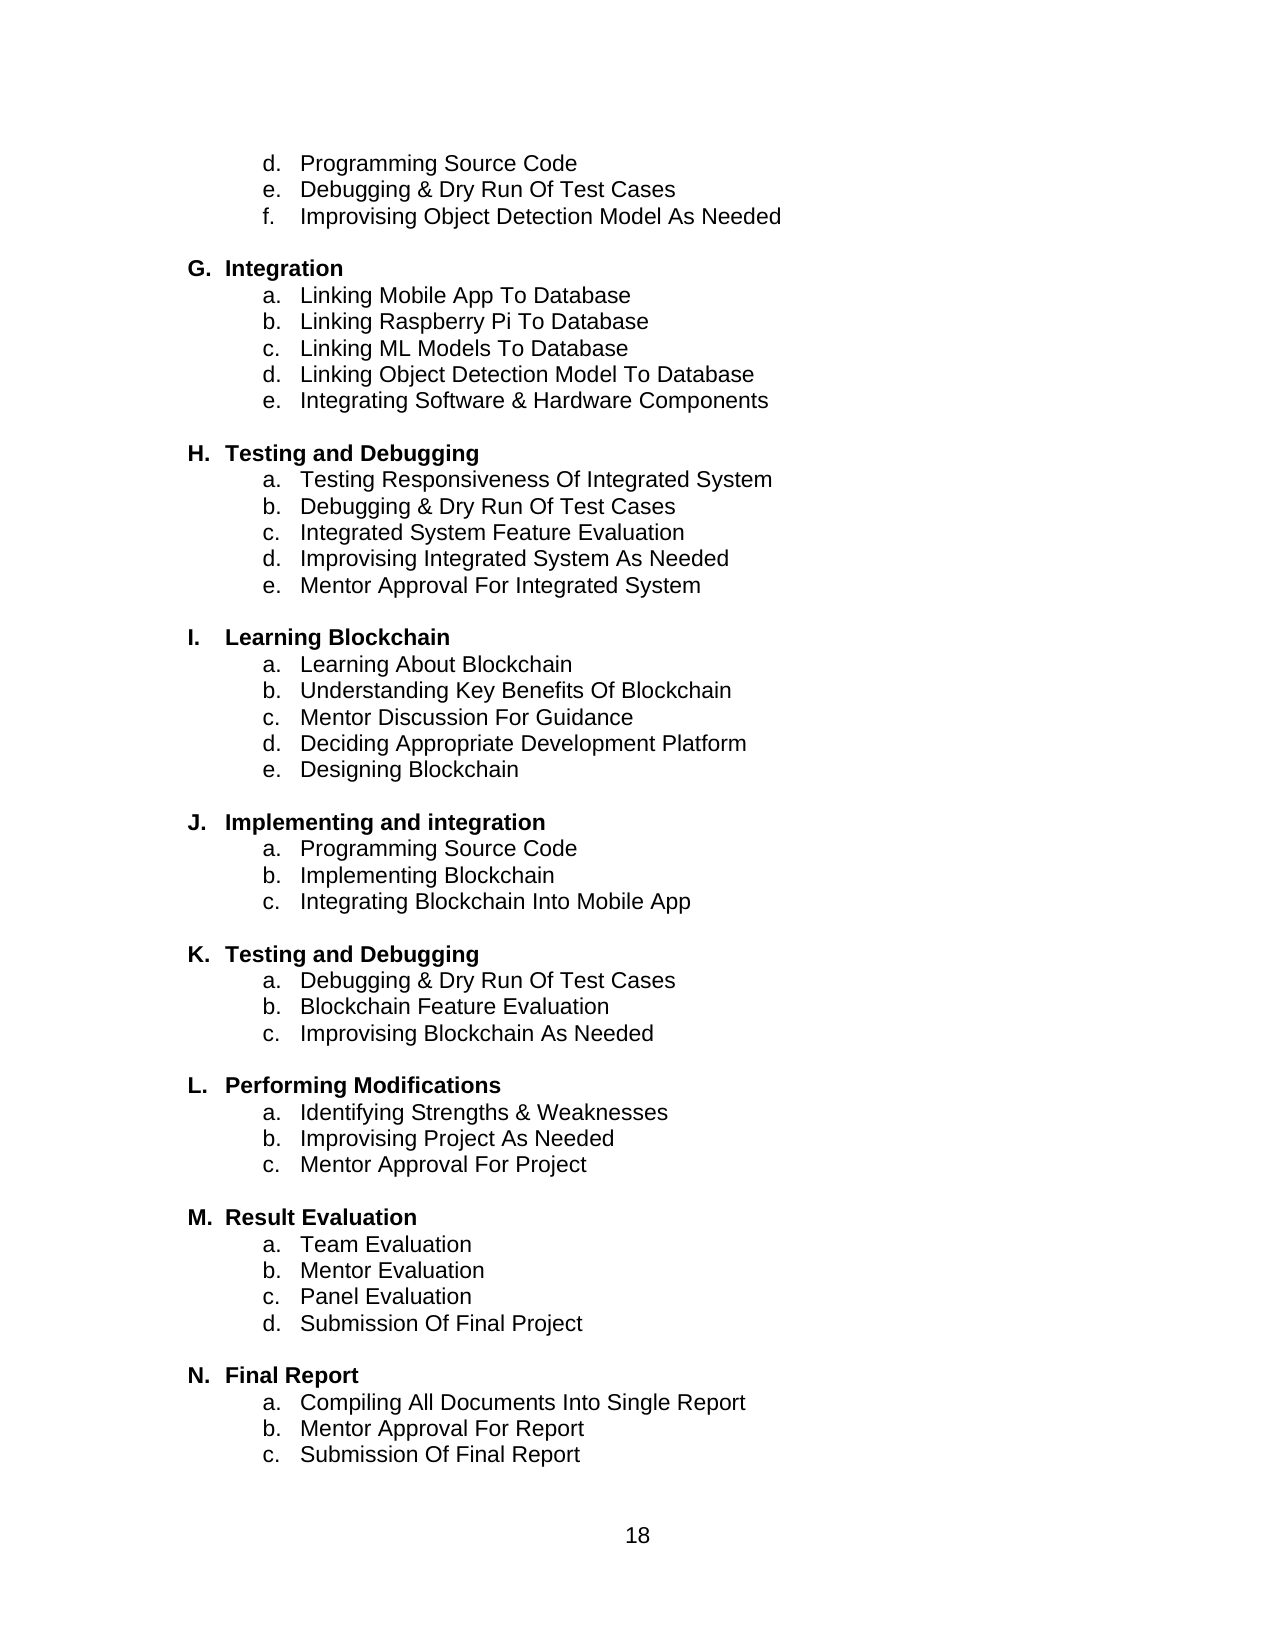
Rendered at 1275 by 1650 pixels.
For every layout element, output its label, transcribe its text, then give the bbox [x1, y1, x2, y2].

list Deciding Appropriate Development Platform [262, 730, 1125, 756]
list Integration [187, 255, 1125, 282]
list Performing Modifications [187, 1072, 1125, 1099]
list Linking Object Detection Model To Database [262, 361, 1125, 387]
list Debugging & Dry Run Of Test Cases [262, 967, 1125, 993]
list Implementing Blockchain [262, 862, 1125, 888]
list Learning About Blockchain [262, 651, 1125, 677]
list Designing Blockchain [262, 756, 1125, 782]
list Mentor Discussion For Guidance [262, 703, 1125, 730]
list Submission Of Final Project [262, 1309, 1125, 1336]
list Identifying Strengths & Weaknesses [262, 1099, 1125, 1125]
list Improvising Blockchain As Needed [262, 1020, 1125, 1046]
list Result Evaluation [187, 1204, 1125, 1231]
list Testing Responsiveness Of Integrated System [262, 466, 1125, 493]
list Panel Evaluation [262, 1283, 1125, 1309]
list Learning Blockchain [187, 624, 1125, 651]
list Compiling All Documents Into Single Report [262, 1389, 1125, 1415]
list Improvising Object Detection Model As Needed [262, 203, 1125, 229]
list Mentor Approval For Project [262, 1151, 1125, 1178]
list Submission Of Final Report [262, 1441, 1125, 1468]
list Programming Source Code [262, 835, 1125, 862]
list Understanding Key Benefits Of Blockchain [262, 677, 1125, 703]
list Testing and Debugging [187, 440, 1125, 466]
list Integrating Software & Hardware Components [262, 387, 1125, 413]
list Mentor Approval For Report [262, 1415, 1125, 1441]
list Linking Mobile App To Database [262, 282, 1125, 308]
list Team Evaluation [262, 1231, 1125, 1257]
list Integrated System Feature Evaluation [262, 519, 1125, 545]
list Improvising Integrated System As Needed [262, 545, 1125, 572]
list Improvising Project As Needed [262, 1125, 1125, 1151]
list Mentor Approval For Integrated System [262, 572, 1125, 598]
list Debugging & Dry Run Of Test Cases [262, 493, 1125, 519]
list Integrating Blockchain Into Mobile App [262, 888, 1125, 914]
list Mentor Evaluation [262, 1257, 1125, 1283]
list Implementing and integration [187, 809, 1125, 835]
list Linking Raspberry Pi To Database [262, 308, 1125, 334]
list Debugging & Dry Run Of Test Cases [262, 176, 1125, 203]
list Blockchain Feature Evaluation [262, 993, 1125, 1020]
list Linking ML Models To Database [262, 334, 1125, 361]
list Testing and Debugging [187, 941, 1125, 967]
list Final Report [187, 1362, 1125, 1389]
list Programming Source Code [262, 150, 1125, 176]
